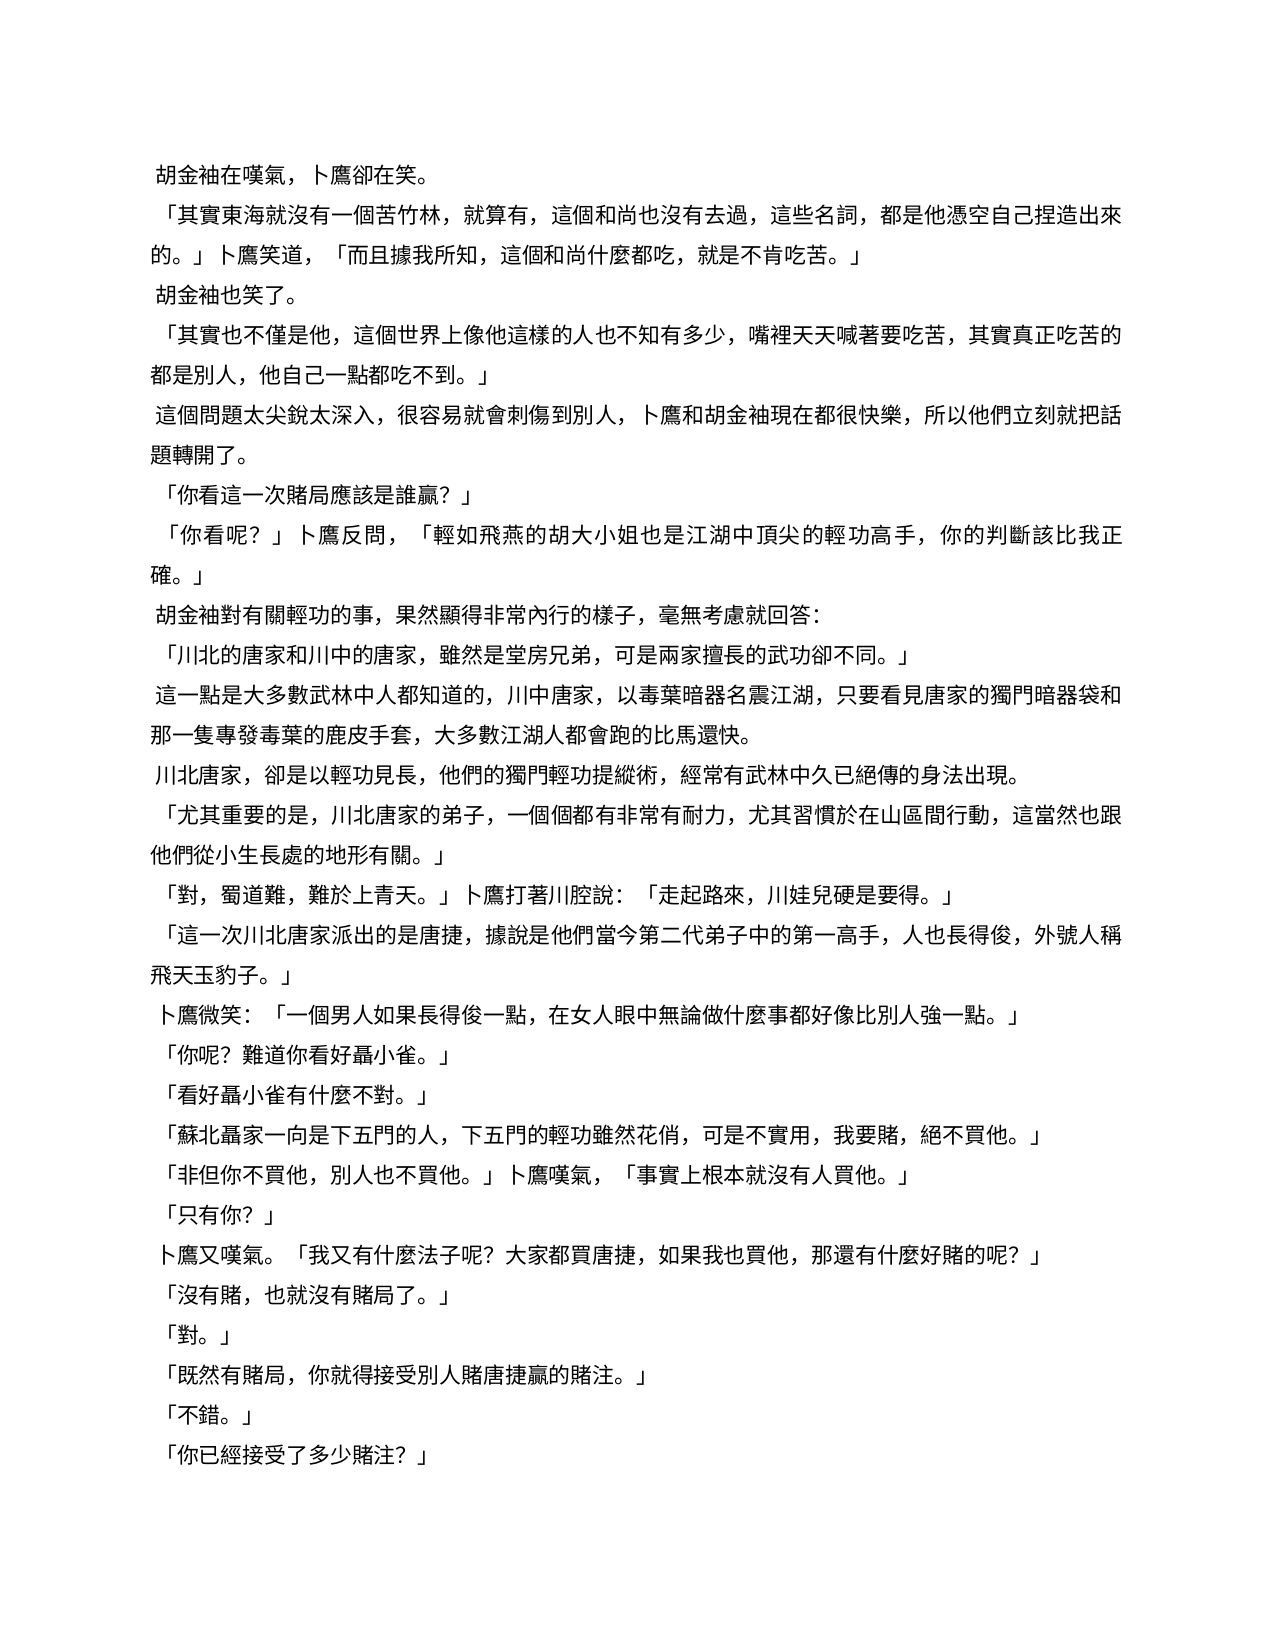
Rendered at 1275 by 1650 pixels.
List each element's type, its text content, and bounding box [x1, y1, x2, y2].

text 卜鷹又嘆氣。「我又有什麼法子呢？大家都買唐捷，如果我也買他，那還有什麼好賭的呢？」 [150, 1230, 1125, 1270]
text 「對。」 [150, 1310, 1125, 1350]
text 「你已經接受了多少賭注？」 [150, 1430, 1125, 1470]
text 「你呢？難道你看好聶小雀。」 [150, 1030, 1125, 1070]
text 「沒有賭，也就沒有賭局了。」 [150, 1270, 1125, 1310]
text 「既然有賭局，你就得接受別人賭唐捷贏的賭注。」 [150, 1350, 1125, 1390]
text 「這一次川北唐家派出的是唐捷，據說是他們當今第二代弟子中的第一高手，人也長得俊，外號人稱飛天玉豹子。」 [150, 910, 1125, 990]
text 這一點是大多數武林中人都知道的，川中唐家，以毒葉暗器名震江湖，只要看見唐家的獨門暗器袋和那一隻專發毒葉的鹿皮手套，大多數江湖人都會跑的比馬還快。 [150, 670, 1125, 750]
text 「其實也不僅是他，這個世界上像他這樣的人也不知有多少，嘴裡天天喊著要吃苦，其實真正吃苦的都是別人，他自己一點都吃不到。」 [150, 310, 1125, 390]
text 胡金袖對有關輕功的事，果然顯得非常內行的樣子，毫無考慮就回答： [150, 590, 1125, 630]
text 「川北的唐家和川中的唐家，雖然是堂房兄弟，可是兩家擅長的武功卻不同。」 [150, 630, 1125, 670]
text 卜鷹微笑：「一個男人如果長得俊一點，在女人眼中無論做什麼事都好像比別人強一點。」 [150, 990, 1125, 1030]
text 胡金袖也笑了。 [150, 270, 1125, 310]
text 「你看這一次賭局應該是誰贏？」 [150, 470, 1125, 510]
text 這個問題太尖銳太深入，很容易就會刺傷到別人，卜鷹和胡金袖現在都很快樂，所以他們立刻就把話題轉開了。 [150, 390, 1125, 470]
text 「對，蜀道難，難於上青天。」卜鷹打著川腔說：「走起路來，川娃兒硬是要得。」 [150, 870, 1125, 910]
text 「尤其重要的是，川北唐家的弟子，一個個都有非常有耐力，尤其習慣於在山區間行動，這當然也跟他們從小生長處的地形有關。」 [150, 790, 1125, 870]
text 「只有你？」 [150, 1190, 1125, 1230]
text 「你看呢？」卜鷹反問，「輕如飛燕的胡大小姐也是江湖中頂尖的輕功高手，你的判斷該比我正確。」 [150, 510, 1125, 590]
text 「非但你不買他，別人也不買他。」卜鷹嘆氣，「事實上根本就沒有人買他。」 [150, 1150, 1125, 1190]
text 「看好聶小雀有什麼不對。」 [150, 1070, 1125, 1110]
text 川北唐家，卻是以輕功見長，他們的獨門輕功提縱術，經常有武林中久已絕傳的身法出現。 [150, 750, 1125, 790]
text 「蘇北聶家一向是下五門的人，下五門的輕功雖然花俏，可是不實用，我要賭，絕不買他。」 [150, 1110, 1125, 1150]
text 胡金袖在嘆氣，卜鷹卻在笑。 [150, 150, 1125, 190]
text 「其實東海就沒有一個苦竹林，就算有，這個和尚也沒有去過，這些名詞，都是他憑空自己捏造出來的。」卜鷹笑道，「而且據我所知，這個和尚什麼都吃，就是不肯吃苦。」 [150, 190, 1125, 270]
text 「不錯。」 [150, 1390, 1125, 1430]
